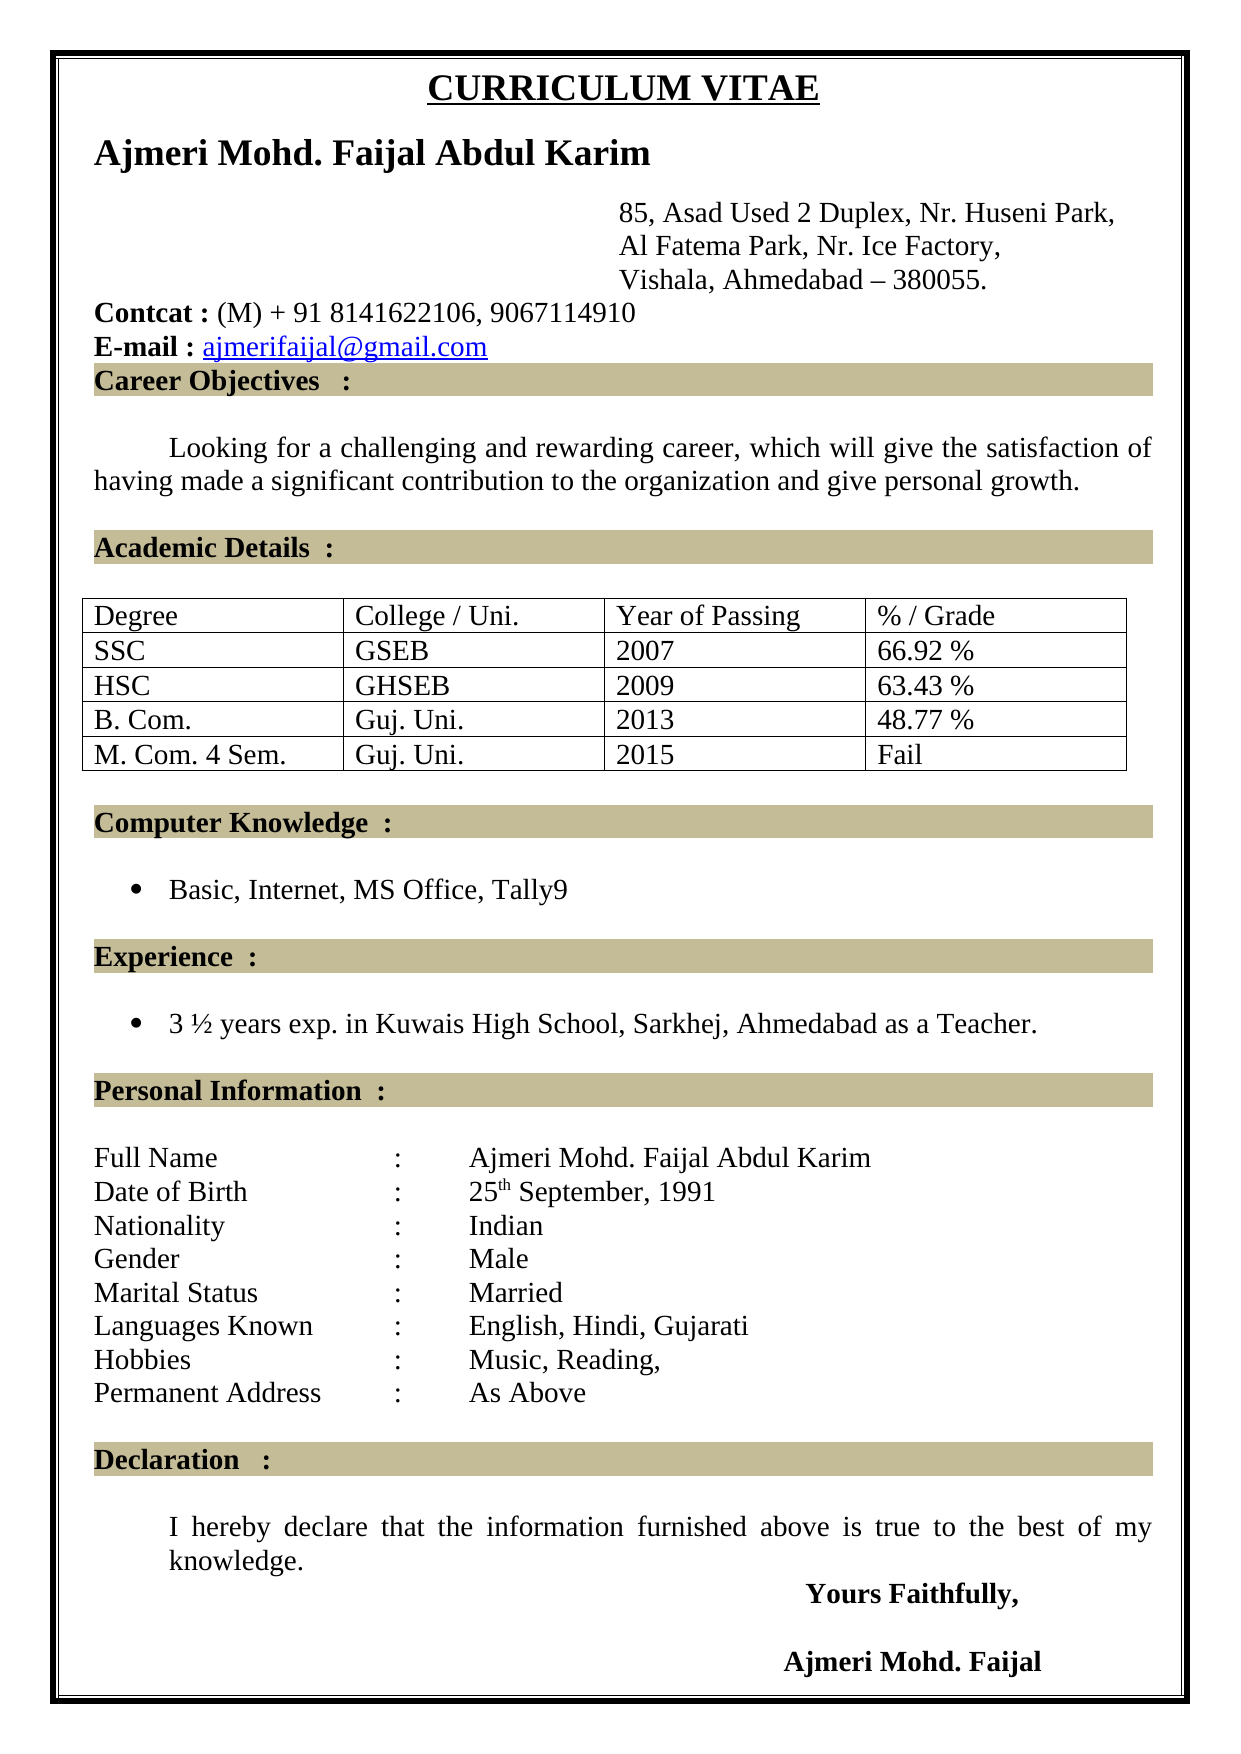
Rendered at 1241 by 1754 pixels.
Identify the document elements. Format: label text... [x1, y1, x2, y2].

text Academic Details : [94, 530, 1153, 564]
text 85, Asad Used 2 Duplex, Nr. Huseni Park, [94, 195, 1153, 228]
list Basic, Internet, MS Office, Tally9 [131, 872, 1153, 906]
text Nationality : Indian [94, 1208, 1153, 1241]
table_cell Fail [866, 737, 1126, 770]
text Vishala, Ahmedabad – 380055. [94, 262, 1153, 296]
table_cell GSEB [344, 633, 604, 667]
text Date of Birth : 25th September, 1991 [94, 1174, 1153, 1208]
table_cell 63.43 % [866, 668, 1126, 701]
table_cell HSC [83, 668, 343, 701]
text Declaration : [94, 1442, 1153, 1476]
list Ajmeri Mohd. Faijal [169, 1644, 1153, 1677]
table_cell Guj. Uni. [344, 702, 604, 736]
table_cell 66.92 % [866, 633, 1126, 667]
text CURRICULUM VITAE [94, 66, 1153, 109]
text Personal Information : [94, 1073, 1153, 1107]
table_cell 2013 [605, 702, 865, 736]
text E-mail : ajmerifaijal@gmail.com [94, 329, 1153, 363]
text Looking for a challenging and rewarding career, which will give the satisfaction of having made a significant contribution to the organization and give personal growth. [94, 430, 1153, 497]
table_cell 48.77 % [866, 702, 1126, 736]
table_header College / Uni. [344, 599, 604, 632]
table_header % / Grade [866, 599, 1126, 632]
table_cell Guj. Uni. [344, 737, 604, 770]
table_cell GHSEB [344, 668, 604, 701]
text Ajmeri Mohd. Faijal Abdul Karim [94, 130, 1153, 173]
text Full Name : Ajmeri Mohd. Faijal Abdul Karim [94, 1141, 1153, 1174]
table_cell 2009 [605, 668, 865, 701]
list I hereby declare that the information furnished above is true to the best of my knowledge. [169, 1509, 1153, 1577]
list Yours Faithfully, [169, 1577, 1153, 1610]
table_cell 2007 [605, 633, 865, 667]
text Computer Knowledge : [94, 805, 1153, 838]
text Permanent Address : As Above [94, 1375, 1153, 1409]
table_header Year of Passing [605, 599, 865, 632]
text Career Objectives : [94, 363, 1153, 396]
table_cell B. Com. [83, 702, 343, 736]
table_cell 2015 [605, 737, 865, 770]
text Experience : [94, 939, 1153, 973]
text Languages Known : English, Hindi, Gujarati [94, 1308, 1153, 1342]
text Hobbies : Music, Reading, [94, 1342, 1153, 1375]
text Al Fatema Park, Nr. Ice Factory, [94, 228, 1153, 262]
table_header Degree [83, 599, 343, 632]
text Gender : Male [94, 1241, 1153, 1275]
text Marital Status : Married [94, 1275, 1153, 1308]
list 3 ½ years exp. in Kuwais High School, Sarkhej, Ahmedabad as a Teacher. [131, 1006, 1153, 1040]
text Contcat : (M) + 91 8141622106, 9067114910 [94, 296, 1153, 329]
table_cell M. Com. 4 Sem. [83, 737, 343, 770]
table_cell SSC [83, 633, 343, 667]
